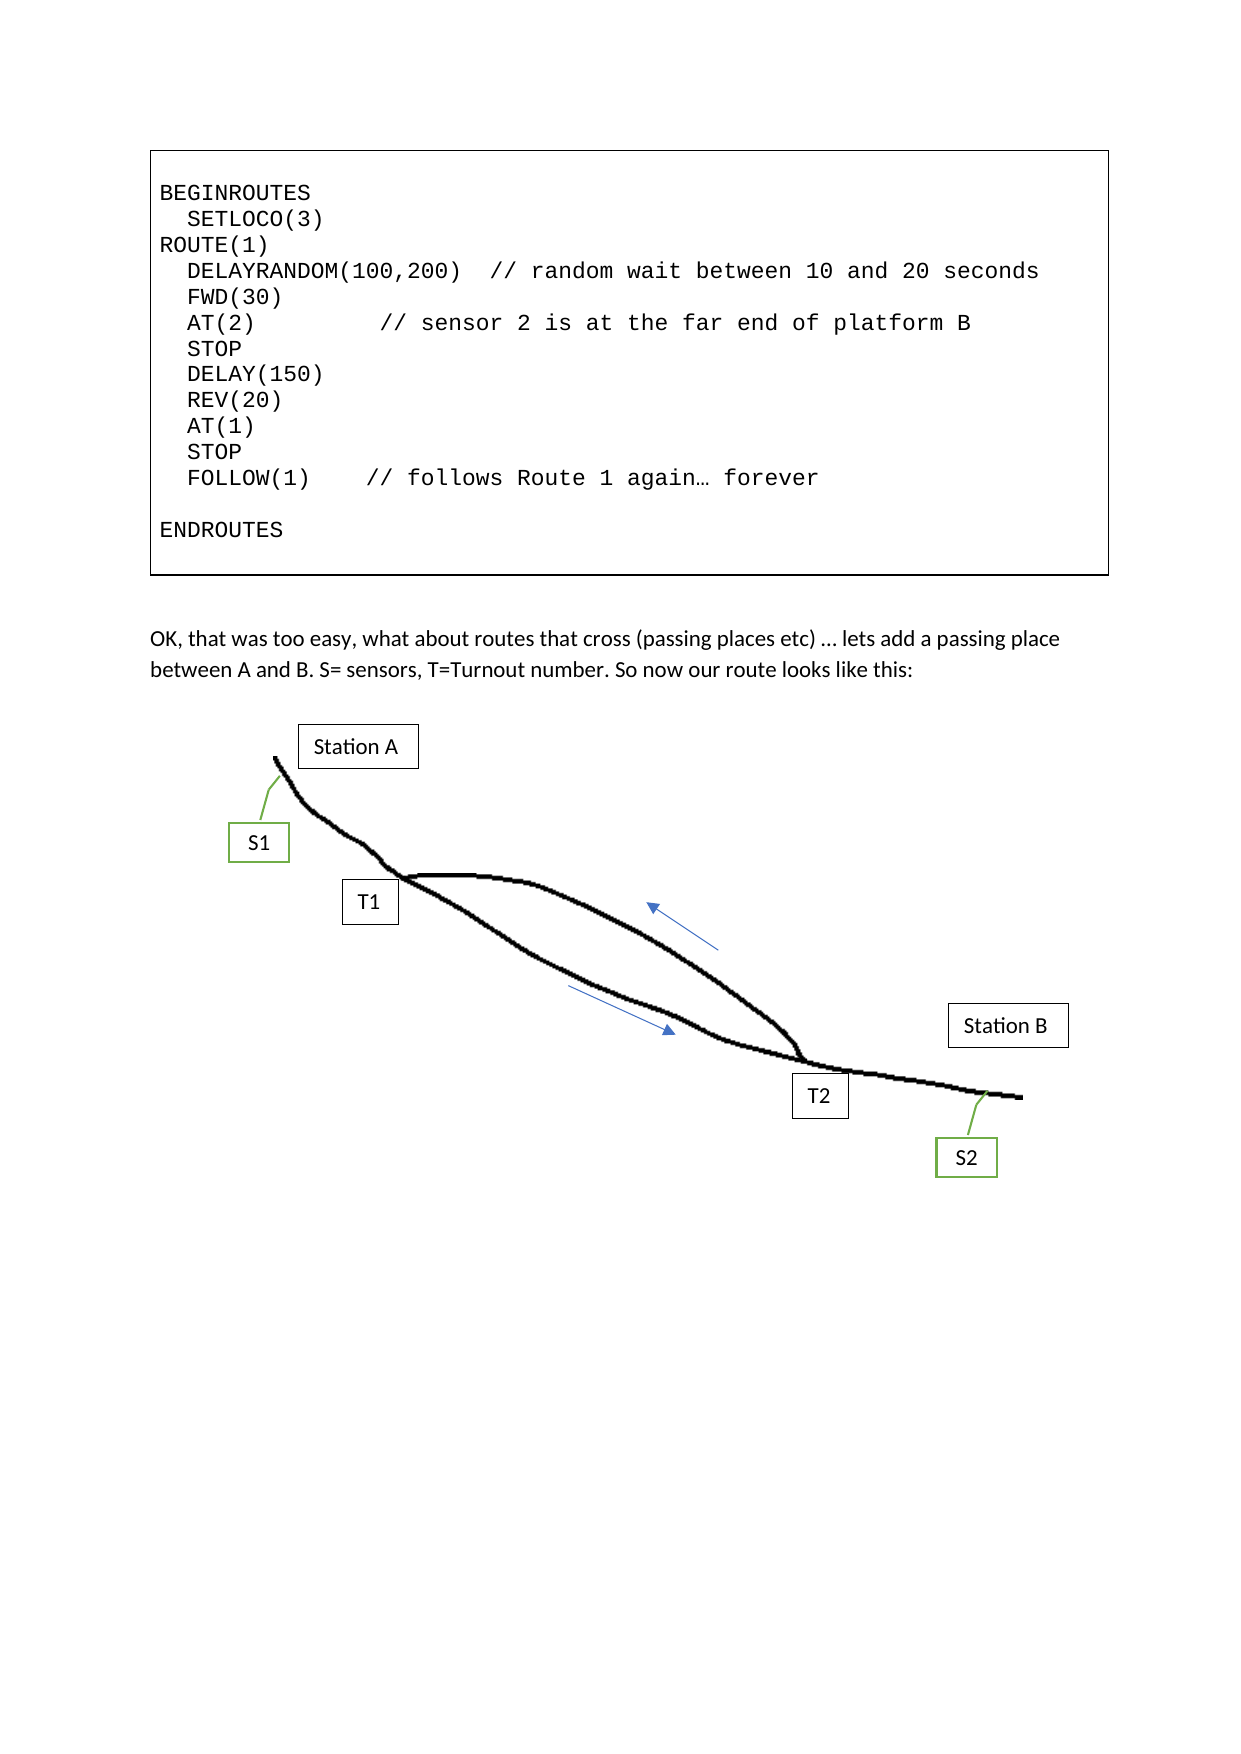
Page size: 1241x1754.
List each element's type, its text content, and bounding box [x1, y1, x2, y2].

text REV(20) [159, 389, 1099, 415]
text STOP [159, 441, 1099, 467]
text BEGINROUTES [151, 153, 1108, 207]
text AT(2) // sensor 2 is at the far end of platform B [159, 311, 1099, 337]
text ENDROUTES [159, 518, 1099, 544]
text DELAYRANDOM(100,200) // random wait between 10 and 20 seconds [159, 259, 1099, 285]
text SETLOCO(3) [159, 207, 1099, 233]
text STOP [159, 337, 1099, 363]
text OK, that was too easy, what about routes that cross (passing places etc) … lets add a passing place between A and B. S= sensors, T=Turnout number. So now our route looks like this: [150, 624, 1090, 683]
picture [273, 756, 1023, 1100]
text FWD(30) [159, 285, 1099, 311]
text DELAY(150) [159, 363, 1099, 389]
text AT(1) [159, 415, 1099, 441]
text ROUTE(1) [159, 233, 1099, 259]
text FOLLOW(1) // follows Route 1 again… forever [159, 467, 1099, 492]
